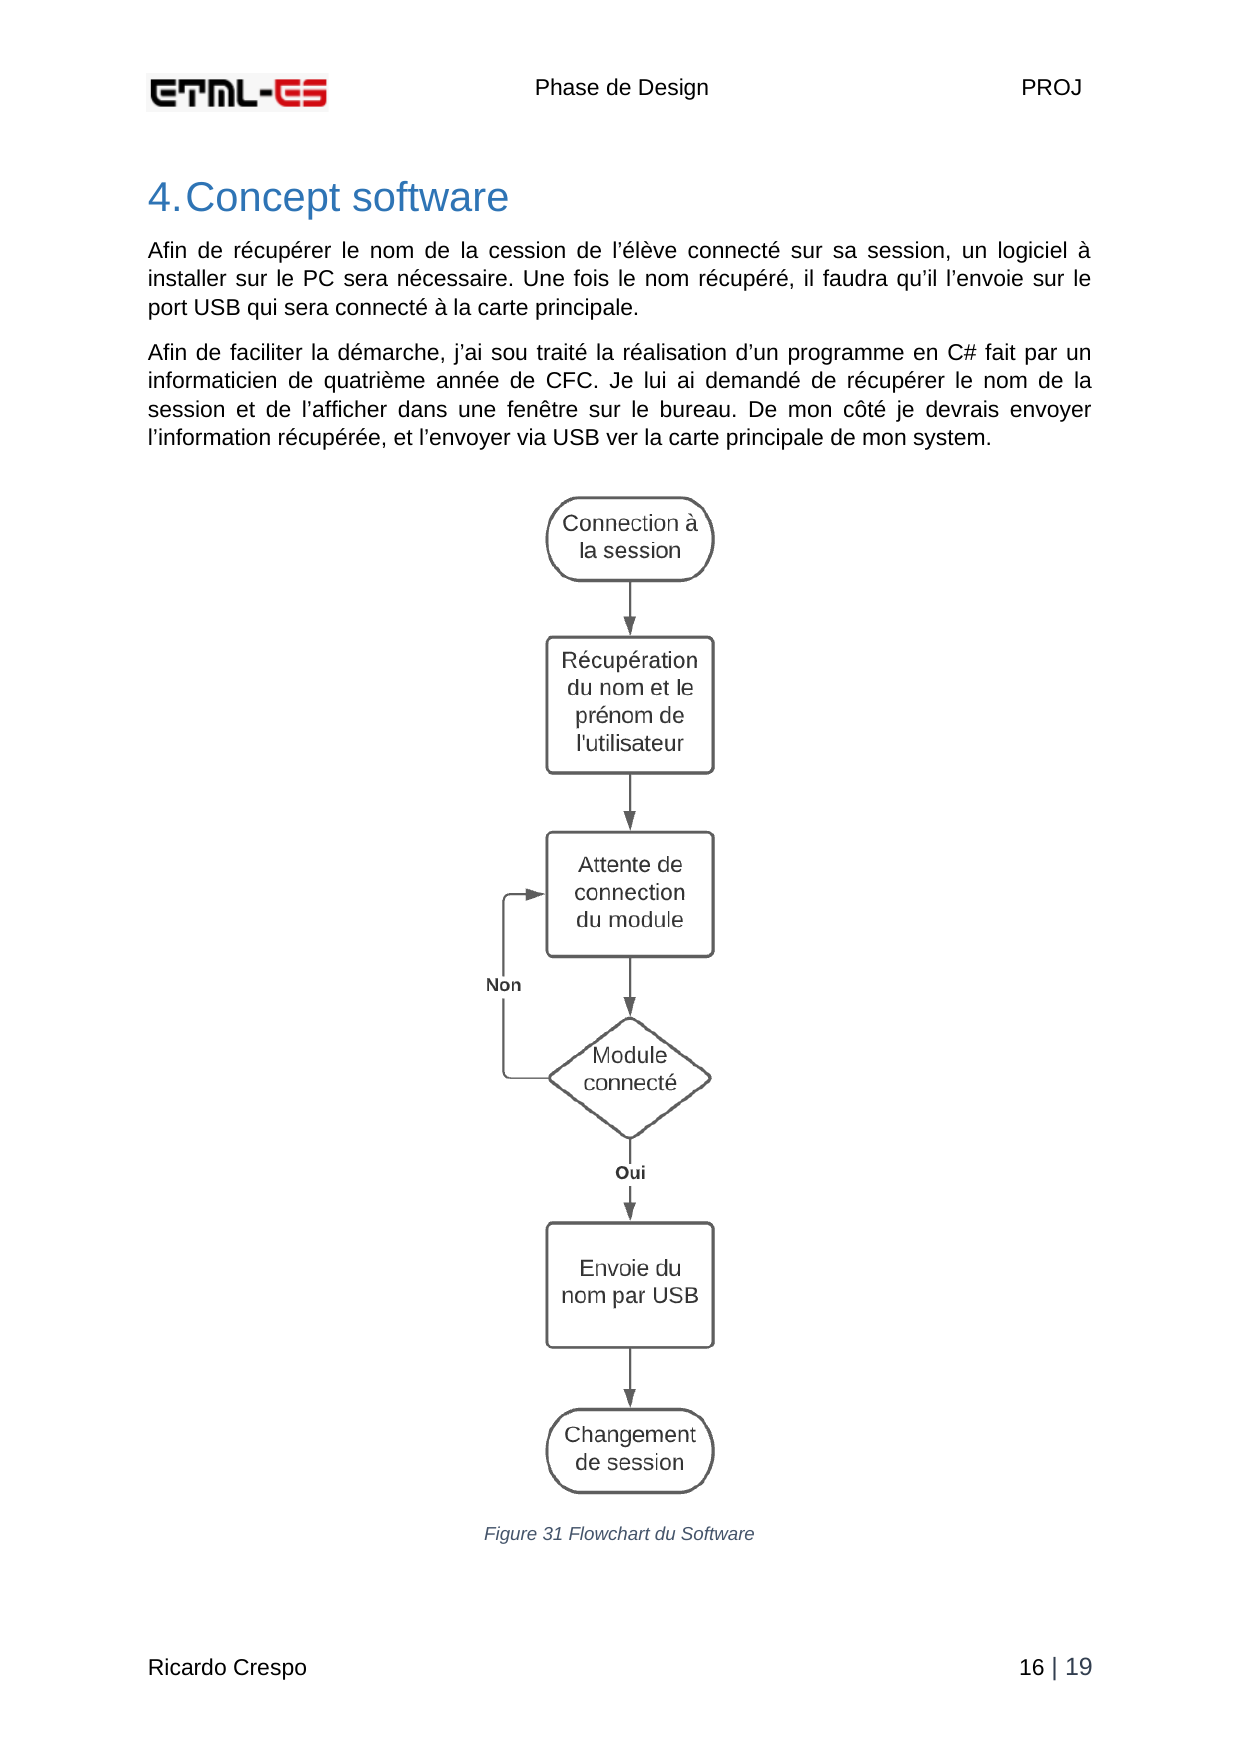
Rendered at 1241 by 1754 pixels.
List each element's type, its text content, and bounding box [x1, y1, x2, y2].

picture [146, 73, 329, 112]
subtitle Concept software [148, 173, 1093, 221]
picture [453, 473, 764, 1509]
text Afin de récupérer le nom de la cession de l’élève connecté sur sa session, un logiciel à installer sur le PC sera nécessaire. Une fois le nom récupéré, il faudra qu’il l’envoie sur le port USB qui sera connecté à la carte principale. [148, 237, 1093, 320]
text Afin de faciliter la démarche, j’ai sou traité la réalisation d’un programme en C# fait par un informaticien de quatrième année de CFC. Je lui ai demandé de récupérer le nom de la session et de l’afficher dans une fenêtre sur le bureau. De mon côté je devrais envoyer l’information récupérée, et l’envoyer via USB ver la carte principale de mon system. [148, 339, 1093, 450]
